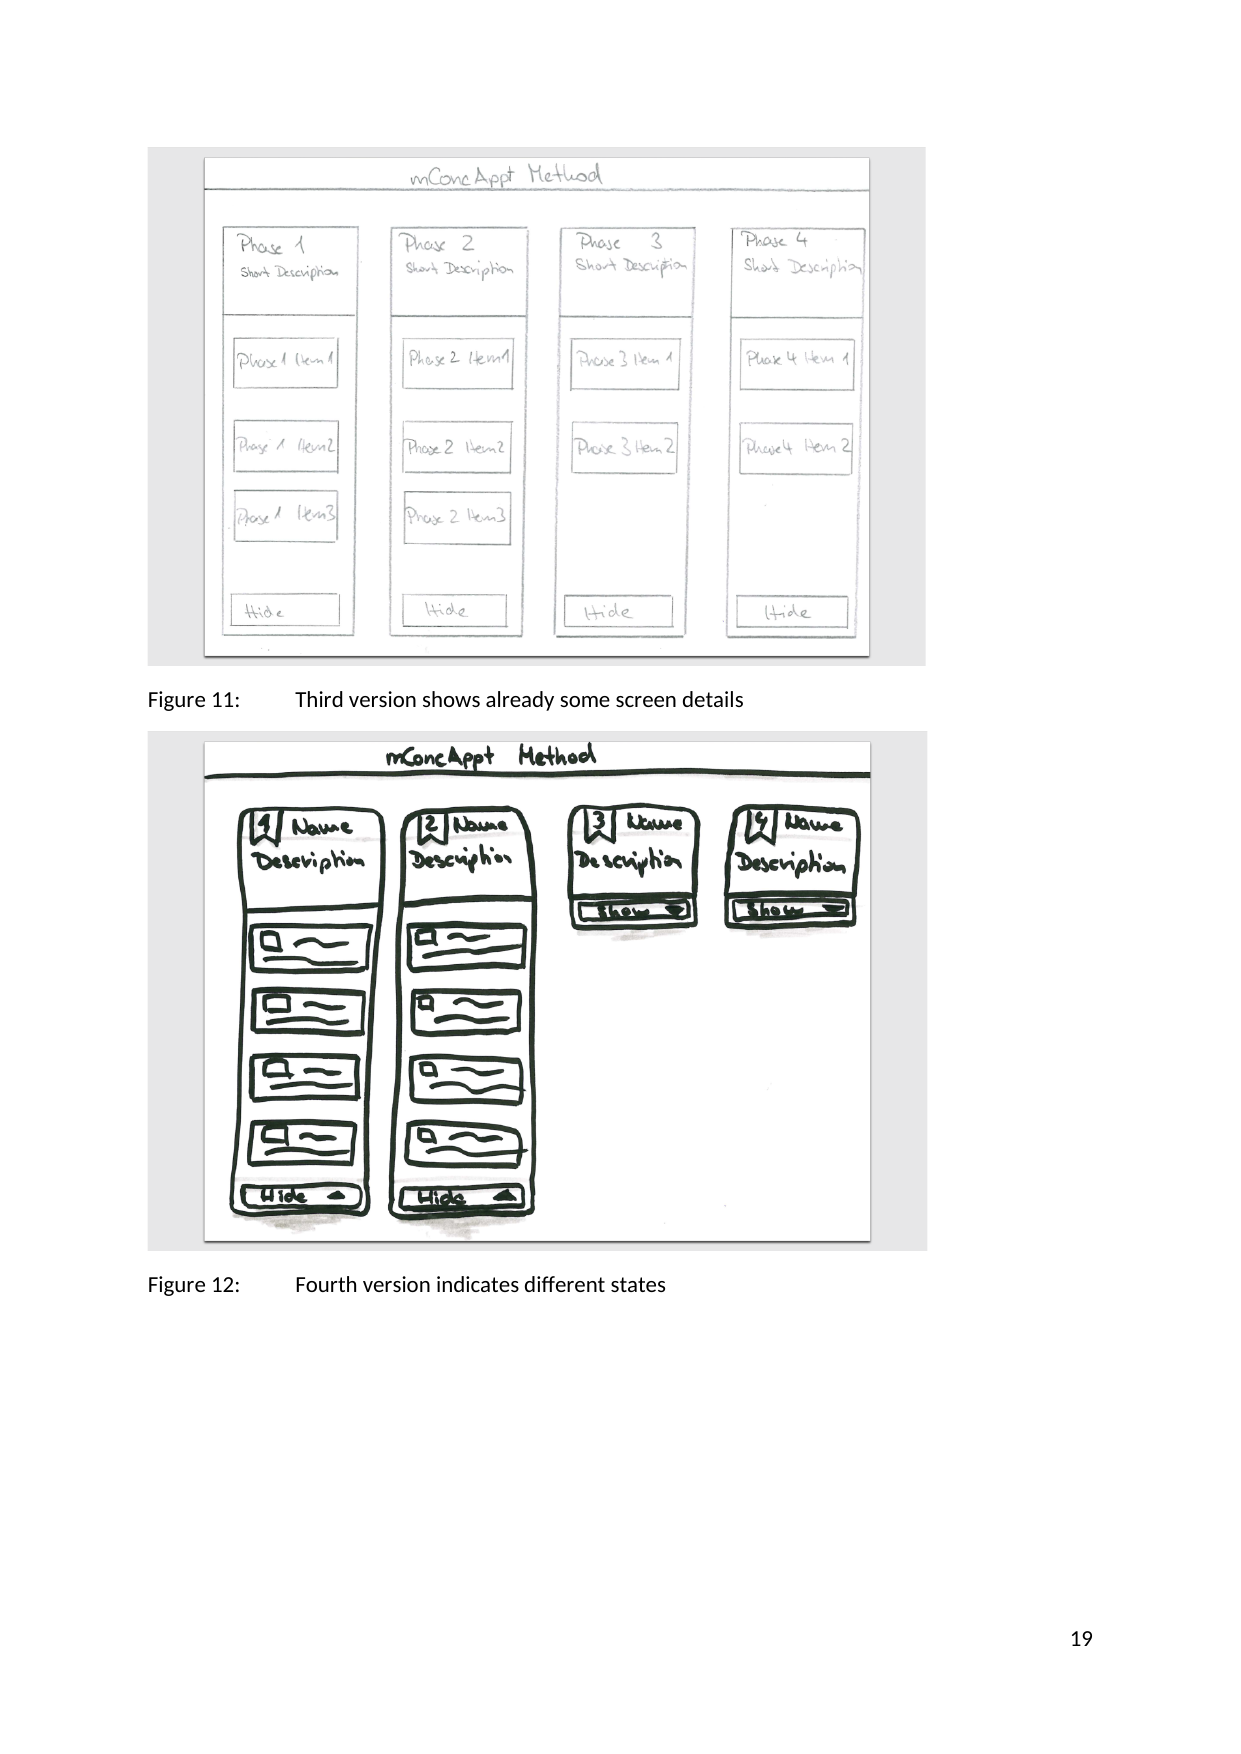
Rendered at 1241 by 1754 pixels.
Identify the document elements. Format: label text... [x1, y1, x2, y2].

picture [147, 731, 928, 1251]
picture [147, 147, 926, 666]
text Figure 11: Third version shows already some screen details [148, 685, 1093, 713]
text Figure 12: Fourth version indicates different states [148, 1270, 1093, 1298]
